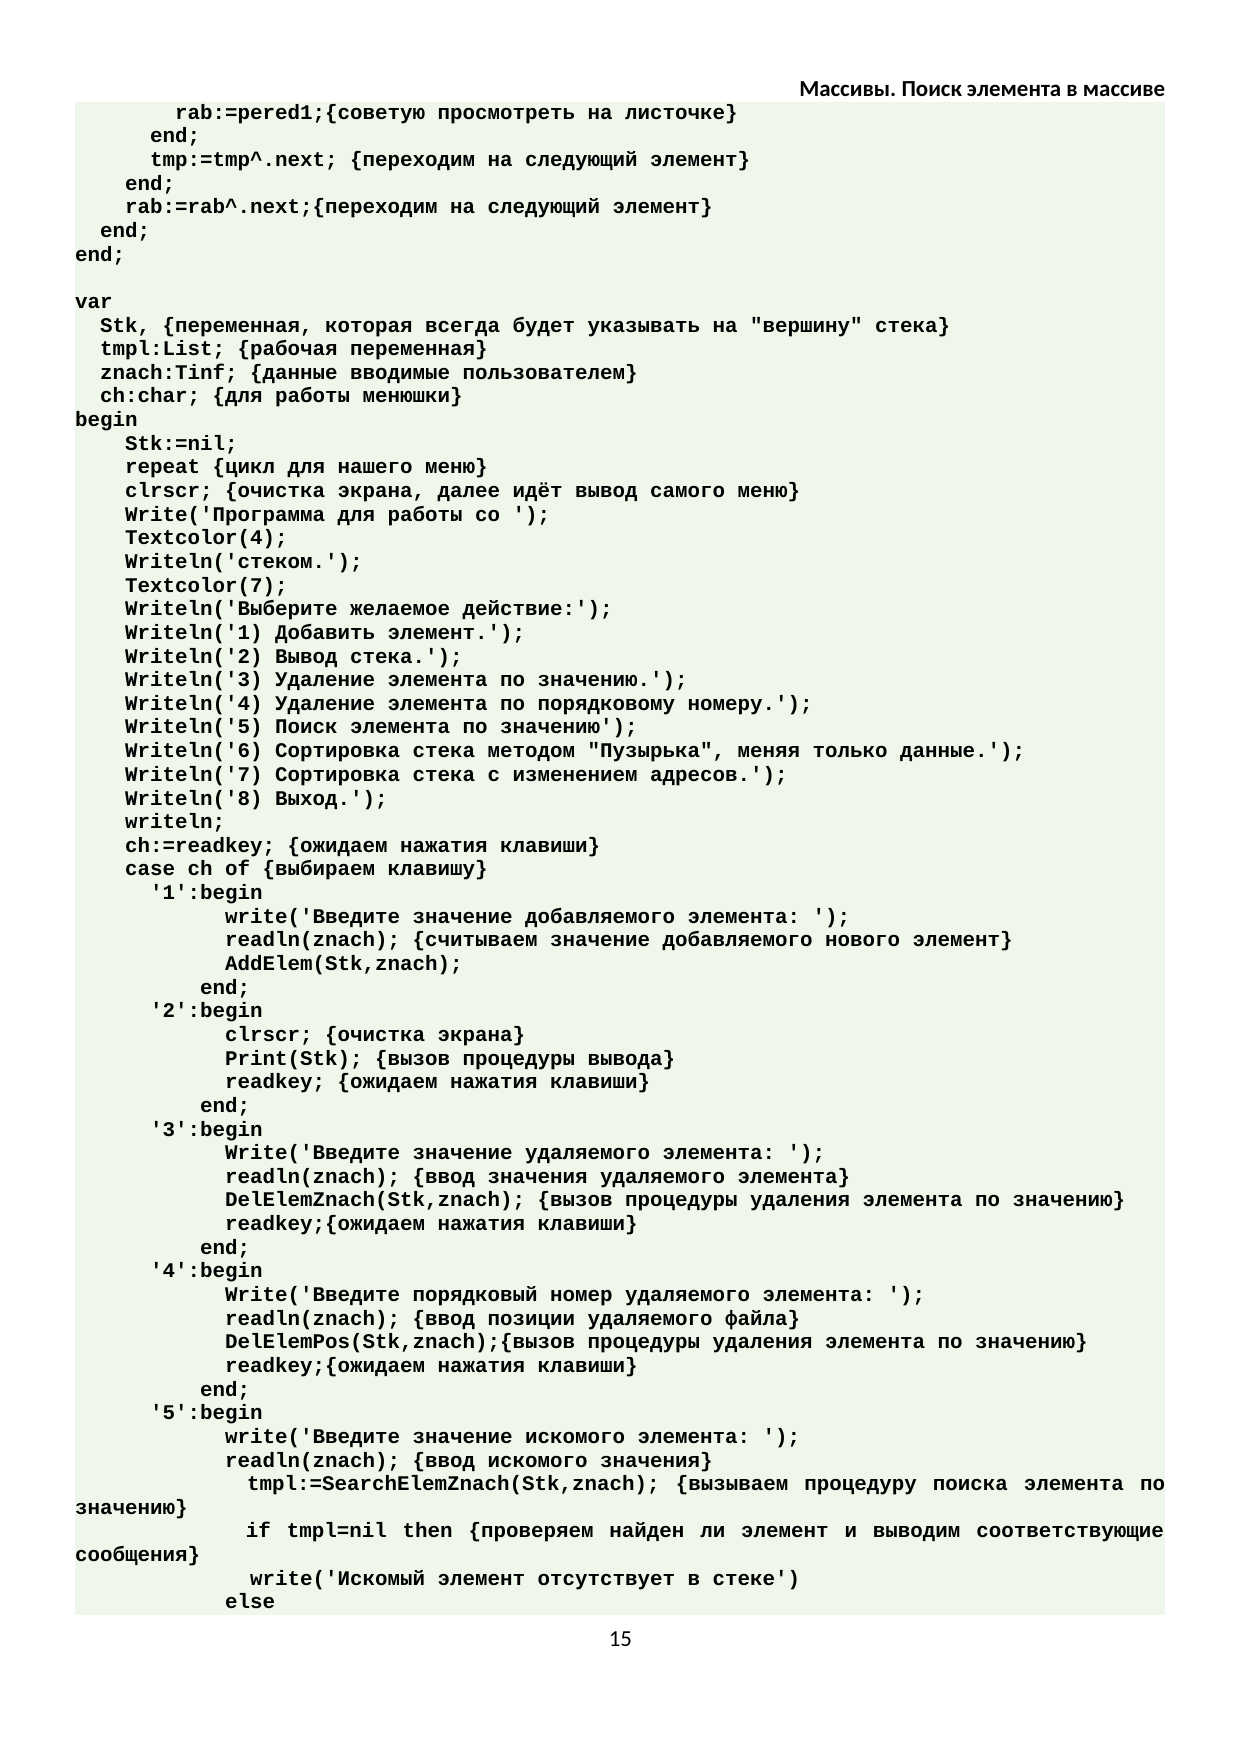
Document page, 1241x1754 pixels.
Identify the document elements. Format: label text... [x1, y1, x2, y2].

text var [75, 291, 1165, 314]
text '2':begin [75, 1000, 1165, 1024]
text Textcolor(7); [75, 575, 1165, 598]
text tmpl:=SearchElemZnach(Stk,znach); {вызываем процедуру поиска элемента по значению} [75, 1473, 1165, 1521]
text repeat {цикл для нашего меню} [75, 456, 1165, 480]
text begin [75, 409, 1165, 433]
text '5':begin [75, 1402, 1165, 1426]
text Writeln('1) Добавить элемент.'); [75, 622, 1165, 646]
text readkey;{ожидаем нажатия клавиши} [75, 1213, 1165, 1237]
text Write('Программа для работы со '); [75, 504, 1165, 527]
text Print(Stk); {вызов процедуры вывода} [75, 1048, 1165, 1071]
text Write('Введите порядковый номер удаляемого элемента: '); [75, 1284, 1165, 1308]
text DelElemPos(Stk,znach);{вызов процедуры удаления элемента по значению} [75, 1331, 1165, 1355]
text end; [75, 173, 1165, 196]
text end; [75, 125, 1165, 149]
text write('Введите значение искомого элемента: '); [75, 1426, 1165, 1449]
text Writeln('8) Выход.'); [75, 787, 1165, 811]
text '1':begin [75, 882, 1165, 906]
text write('Введите значение добавляемого элемента: '); [75, 906, 1165, 929]
text Textcolor(4); [75, 527, 1165, 551]
text Stk, {переменная, которая всегда будет указывать на "вершину" стека} [75, 314, 1165, 338]
text rab:=rab^.next;{переходим на следующий элемент} [75, 196, 1165, 220]
text end; [75, 1095, 1165, 1118]
text Writeln('6) Сортировка стека методом "Пузырька", меняя только данные.'); [75, 740, 1165, 764]
text end; [75, 244, 1165, 267]
text if tmpl=nil then {проверяем найден ли элемент и выводим соответствующие сообщения} [75, 1521, 1165, 1568]
text readkey; {ожидаем нажатия клавиши} [75, 1071, 1165, 1095]
text writeln; [75, 811, 1165, 835]
text end; [75, 1379, 1165, 1402]
text Writeln('2) Вывод стека.'); [75, 646, 1165, 669]
text rab:=pered1;{советую просмотреть на листочке} [75, 102, 1165, 125]
text ch:char; {для работы менюшки} [75, 386, 1165, 409]
text Writeln('4) Удаление элемента по порядковому номеру.'); [75, 693, 1165, 717]
text Writeln('Выберите желаемое действие:'); [75, 598, 1165, 622]
text Stk:=nil; [75, 433, 1165, 456]
text '4':begin [75, 1260, 1165, 1284]
text ch:=readkey; {ожидаем нажатия клавиши} [75, 835, 1165, 858]
text DelElemZnach(Stk,znach); {вызов процедуры удаления элемента по значению} [75, 1189, 1165, 1213]
text Writeln('7) Сортировка стека с изменением адресов.'); [75, 764, 1165, 787]
text AddElem(Stk,znach); [75, 953, 1165, 977]
text znach:Tinf; {данные вводимые пользователем} [75, 362, 1165, 386]
text end; [75, 1237, 1165, 1260]
text Writeln('5) Поиск элемента по значению'); [75, 717, 1165, 740]
text Writeln('3) Удаление элемента по значению.'); [75, 669, 1165, 693]
text write('Искомый элемент отсутствует в стеке') [75, 1568, 1165, 1591]
text Write('Введите значение удаляемого элемента: '); [75, 1142, 1165, 1166]
text end; [75, 977, 1165, 1000]
text tmpl:List; {рабочая переменная} [75, 338, 1165, 362]
text case ch of {выбираем клавишу} [75, 858, 1165, 882]
text clrscr; {очистка экрана} [75, 1024, 1165, 1048]
text end; [75, 220, 1165, 244]
text tmp:=tmp^.next; {переходим на следующий элемент} [75, 149, 1165, 173]
text readln(znach); {ввод искомого значения} [75, 1449, 1165, 1473]
text '3':begin [75, 1118, 1165, 1142]
text clrscr; {очистка экрана, далее идёт вывод самого меню} [75, 480, 1165, 504]
text readln(znach); {ввод позиции удаляемого файла} [75, 1308, 1165, 1331]
text readln(znach); {ввод значения удаляемого элемента} [75, 1166, 1165, 1189]
text readln(znach); {считываем значение добавляемого нового элемент} [75, 929, 1165, 953]
text Writeln('стеком.'); [75, 551, 1165, 575]
text readkey;{ожидаем нажатия клавиши} [75, 1355, 1165, 1379]
text else [75, 1591, 1165, 1615]
